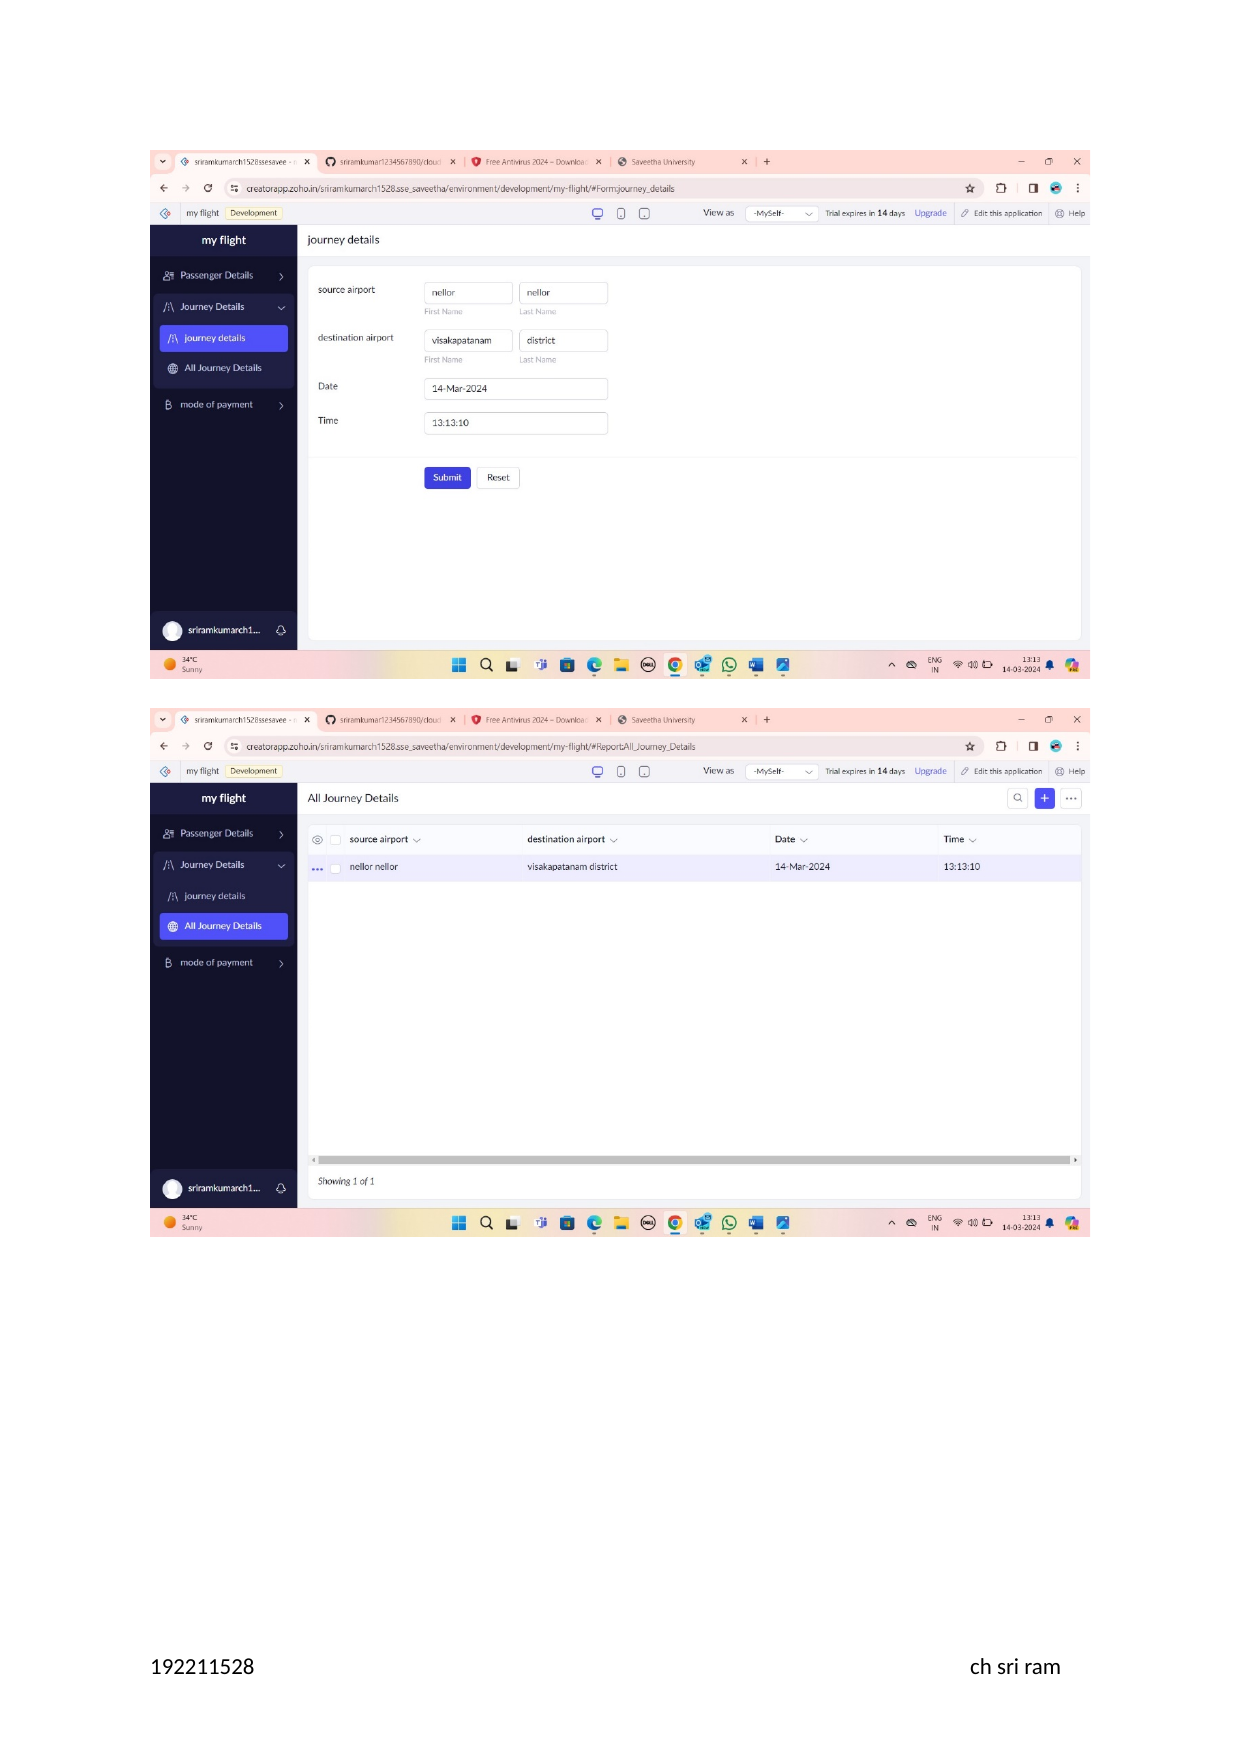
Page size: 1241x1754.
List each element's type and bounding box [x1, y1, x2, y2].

picture [150, 708, 1091, 1237]
picture [150, 150, 1091, 679]
